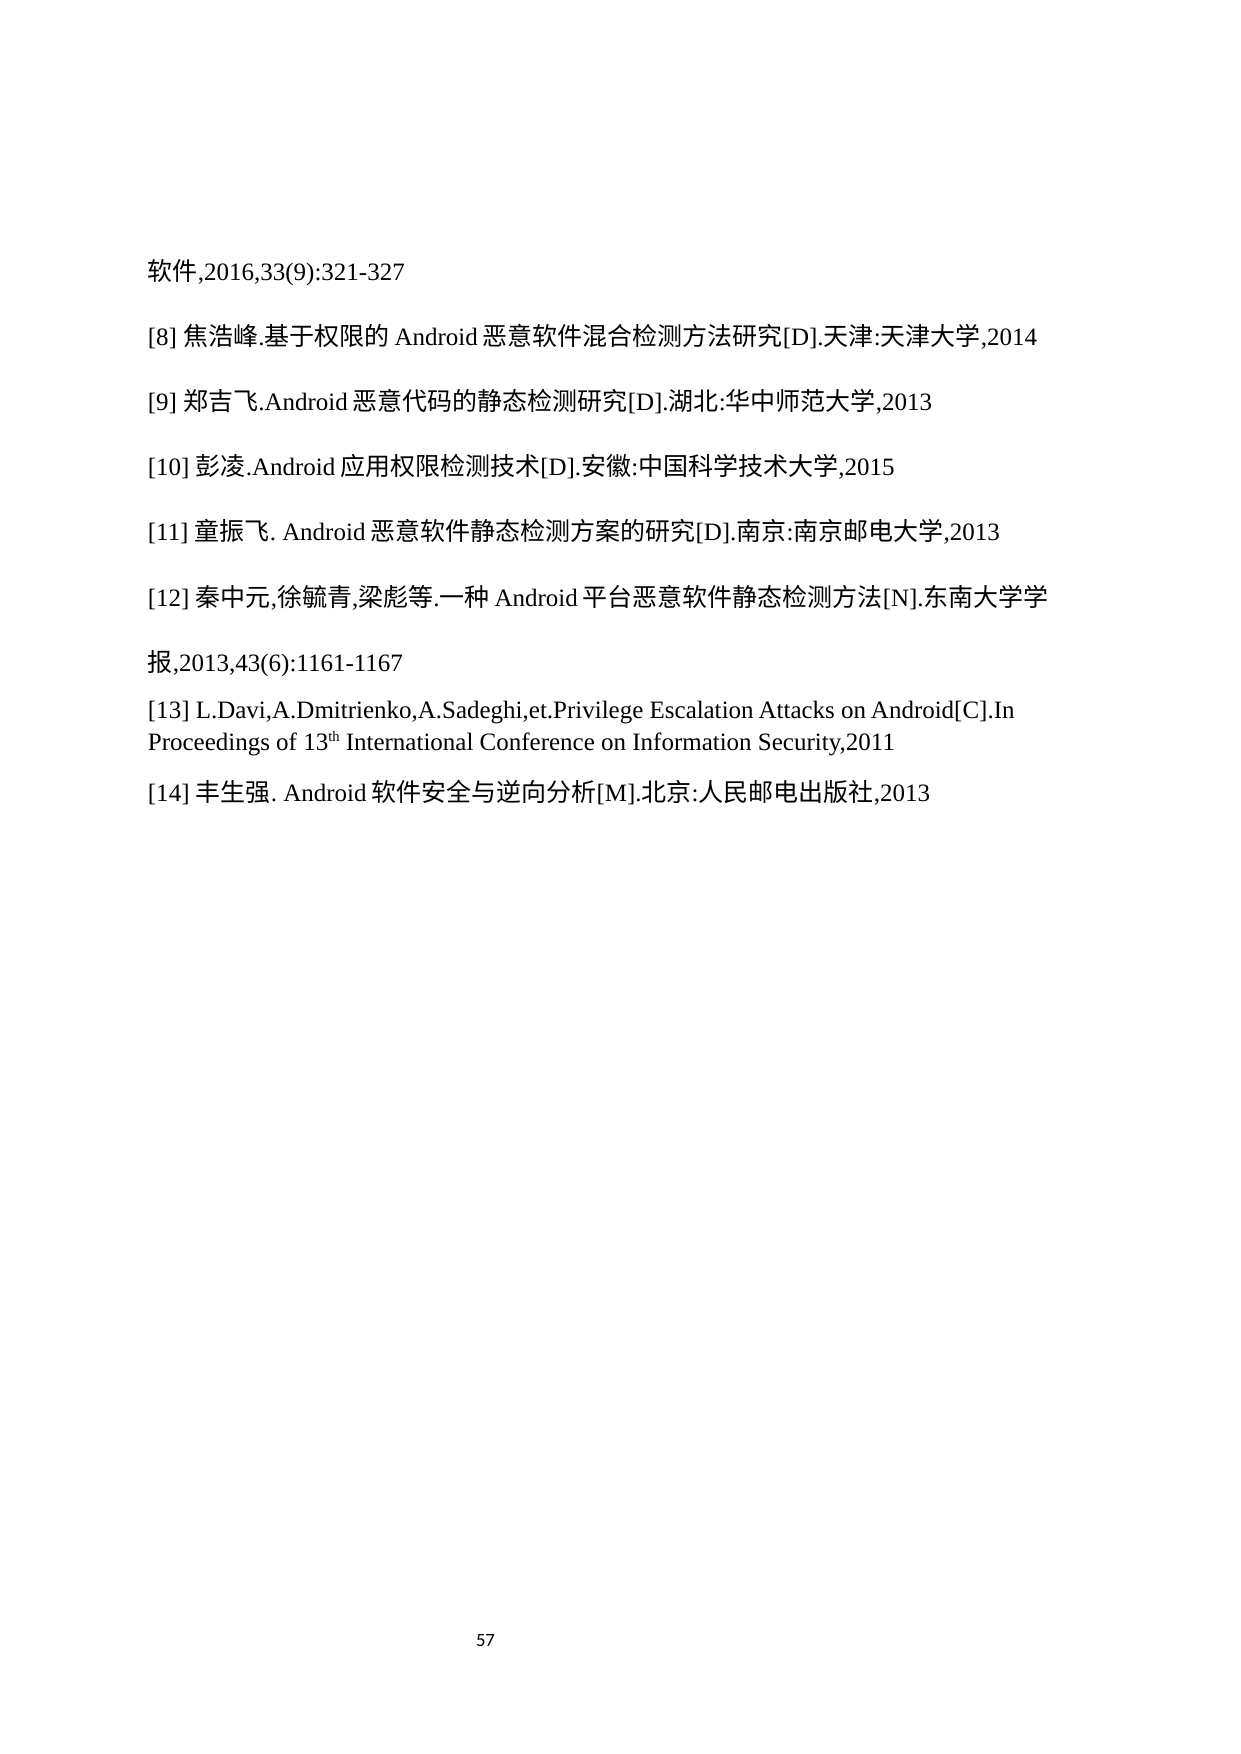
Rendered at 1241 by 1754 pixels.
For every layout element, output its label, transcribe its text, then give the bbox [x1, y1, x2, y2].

text [10] 彭凌.Android应用权限检测技术[D].安徽:中国科学技术大学,2015 [148, 432, 1104, 497]
text [8] 焦浩峰.基于权限的Android恶意软件混合检测方法研究[D].天津:天津大学,2014 [148, 302, 1104, 367]
text [13] L.Davi,A.Dmitrienko,A.Sadeghi,et.Privilege Escalation Attacks on Android[C].In Proceedings of 13th International Conference on Information Security,2011 [148, 693, 1104, 758]
text [14] 丰生强. Android软件安全与逆向分析[M].北京:人民邮电出版社,2013 [148, 758, 1104, 823]
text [148, 237, 1104, 302]
text [11] 童振飞. Android恶意软件静态检测方案的研究[D].南京:南京邮电大学,2013 [148, 497, 1104, 563]
text [9] 郑吉飞.Android恶意代码的静态检测研究[D].湖北:华中师范大学,2013 [148, 367, 1104, 432]
text [12] 秦中元,徐毓青,梁彪等.一种Android平台恶意软件静态检测方法[N].东南大学学报,2013,43(6):1161-1167 [148, 563, 1104, 693]
